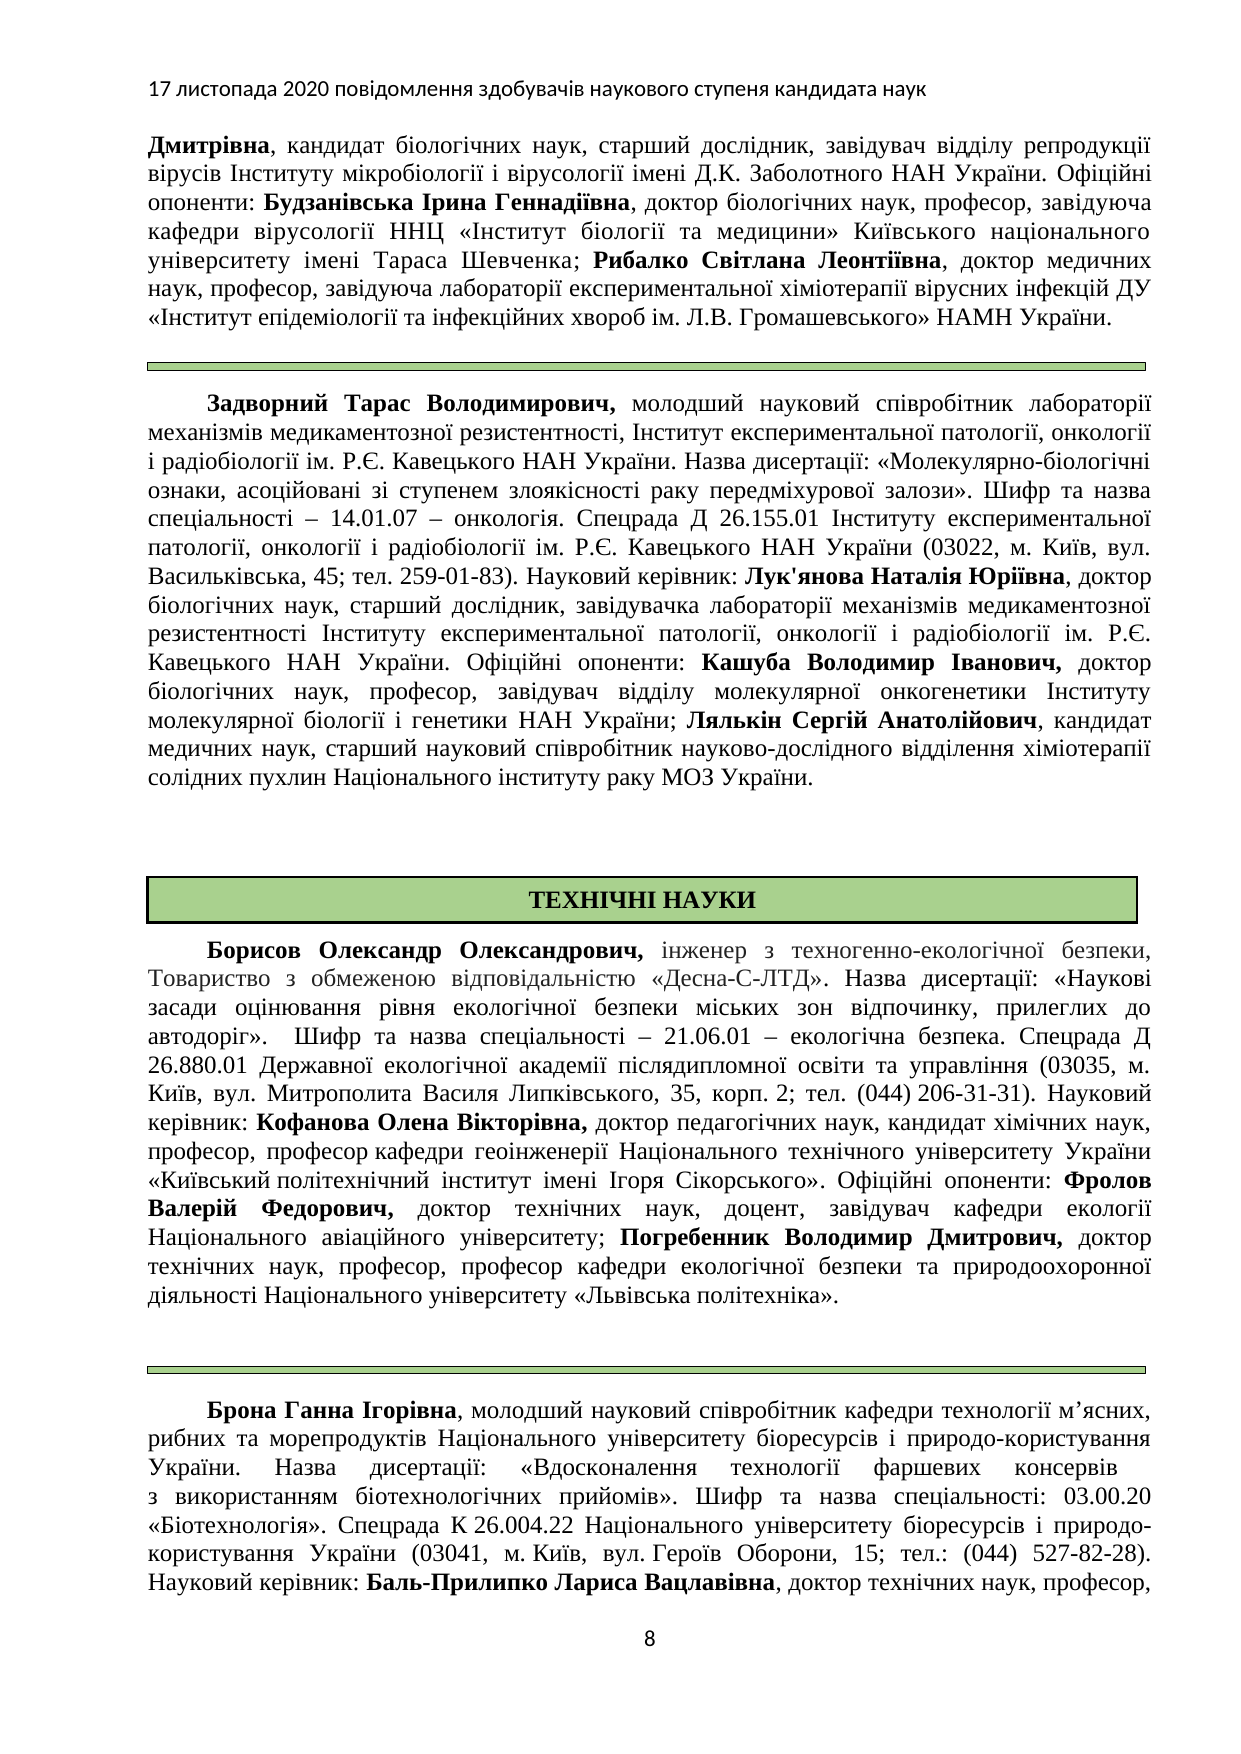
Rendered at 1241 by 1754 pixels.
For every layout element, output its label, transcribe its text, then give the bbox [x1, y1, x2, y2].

text Борисов Олександр Олександрович, інженер з техногенно-екологічної безпеки, Товариство з обмеженою відповідальністю «Десна-С-ЛТД». Назва дисертації: «Наукові засади оцінювання рівня екологічної безпеки міських зон відпочинку, прилеглих до автодоріг». Шифр та назва спеціальності – 21.06.01 – екологічна безпека. Спецрада Д 26.880.01 Державної екологічної академії післядипломної освіти та управління (03035, м. Київ, вул. Митрополита Василя Липківського, 35, корп. 2; тел. (044) 206-31-31). Науковий керівник: Кофанова Олена Вікторівна, доктор педагогічних наук, кандидат хімічних наук, професор, професор кафедри геоінженерії Національного технічного університету України «Київський політехнічний інститут імені Ігоря Сікорського». Офіційні опоненти: Фролов Валерій Федорович, доктор технічних наук, доцент, завідувач кафедри екології Національного авіаційного університету; Погребенник Володимир Дмитрович, доктор технічних наук, професор, професор кафедри екологічної безпеки та природоохоронної діяльності Національного університету «Львівська політехніка». [148, 1165, 1152, 1308]
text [148, 1395, 1152, 1596]
text Задворний Тарас Володимирович, молодший науковий співробітник лабораторії механізмів медикаментозної резистентності, Інститут експериментальної патології, онкології і радіобіології ім. Р.Є. Кавецького НАН України. Назва дисертації: «Молекулярно-біологічні ознаки, асоційовані зі ступенем злоякісності раку передміхурової залози». Шифр та назва спеціальності – 14.01.07 – онкологія. Спецрада Д 26.155.01 Інституту експериментальної патології, онкології і радіобіології ім. Р.Є. Кавецького НАН України (03022, м. Київ, вул. Васильківська, 45; тел. 259-01-83). Науковий керівник: Лук'янова Наталія Юріївна, доктор біологічних наук, старший дослідник, завідувачка лабораторії механізмів медикаментозної резистентності Інституту експериментальної патології, онкології і радіобіології ім. Р.Є. Кавецького НАН України. Офіційні опоненти: Кашуба Володимир Іванович, доктор біологічних наук, професор, завідувач відділу молекулярної онкогенетики Інституту молекулярної біології і генетики НАН України; Лялькін Сергій Анатолійович, кандидат медичних наук, старший науковий співробітник науково-дослідного відділення хіміотерапії солідних пухлин Національного інституту раку МОЗ України. [148, 388, 1152, 791]
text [148, 130, 1152, 331]
text Борисов Олександр Олександрович, інженер з техногенно-екологічної безпеки, Товариство з обмеженою відповідальністю «Десна-С-ЛТД». Назва дисертації: «Наукові засади оцінювання рівня екологічної безпеки міських зон відпочинку, прилеглих до автодоріг». Шифр та назва спеціальності – 21.06.01 – екологічна безпека. Спецрада Д 26.880.01 Державної екологічної академії післядипломної освіти та управління (03035, м. Київ, вул. Митрополита Василя Липківського, 35, корп. 2; тел. (044) 206-31-31). Науковий керівник: Кофанова Олена Вікторівна, доктор педагогічних наук, кандидат хімічних наук, професор, професор кафедри геоінженерії Національного технічного університету України «Київський політехнічний інститут імені Ігоря Сікорського». Офіційні опоненти: Фролов Валерій Федорович, доктор технічних наук, доцент, завідувач кафедри екології Національного авіаційного університету; Погребенник Володимир Дмитрович, доктор технічних наук, професор, професор кафедри екологічної безпеки та природоохоронної діяльності Національного університету «Львівська політехніка». [148, 935, 1152, 1165]
